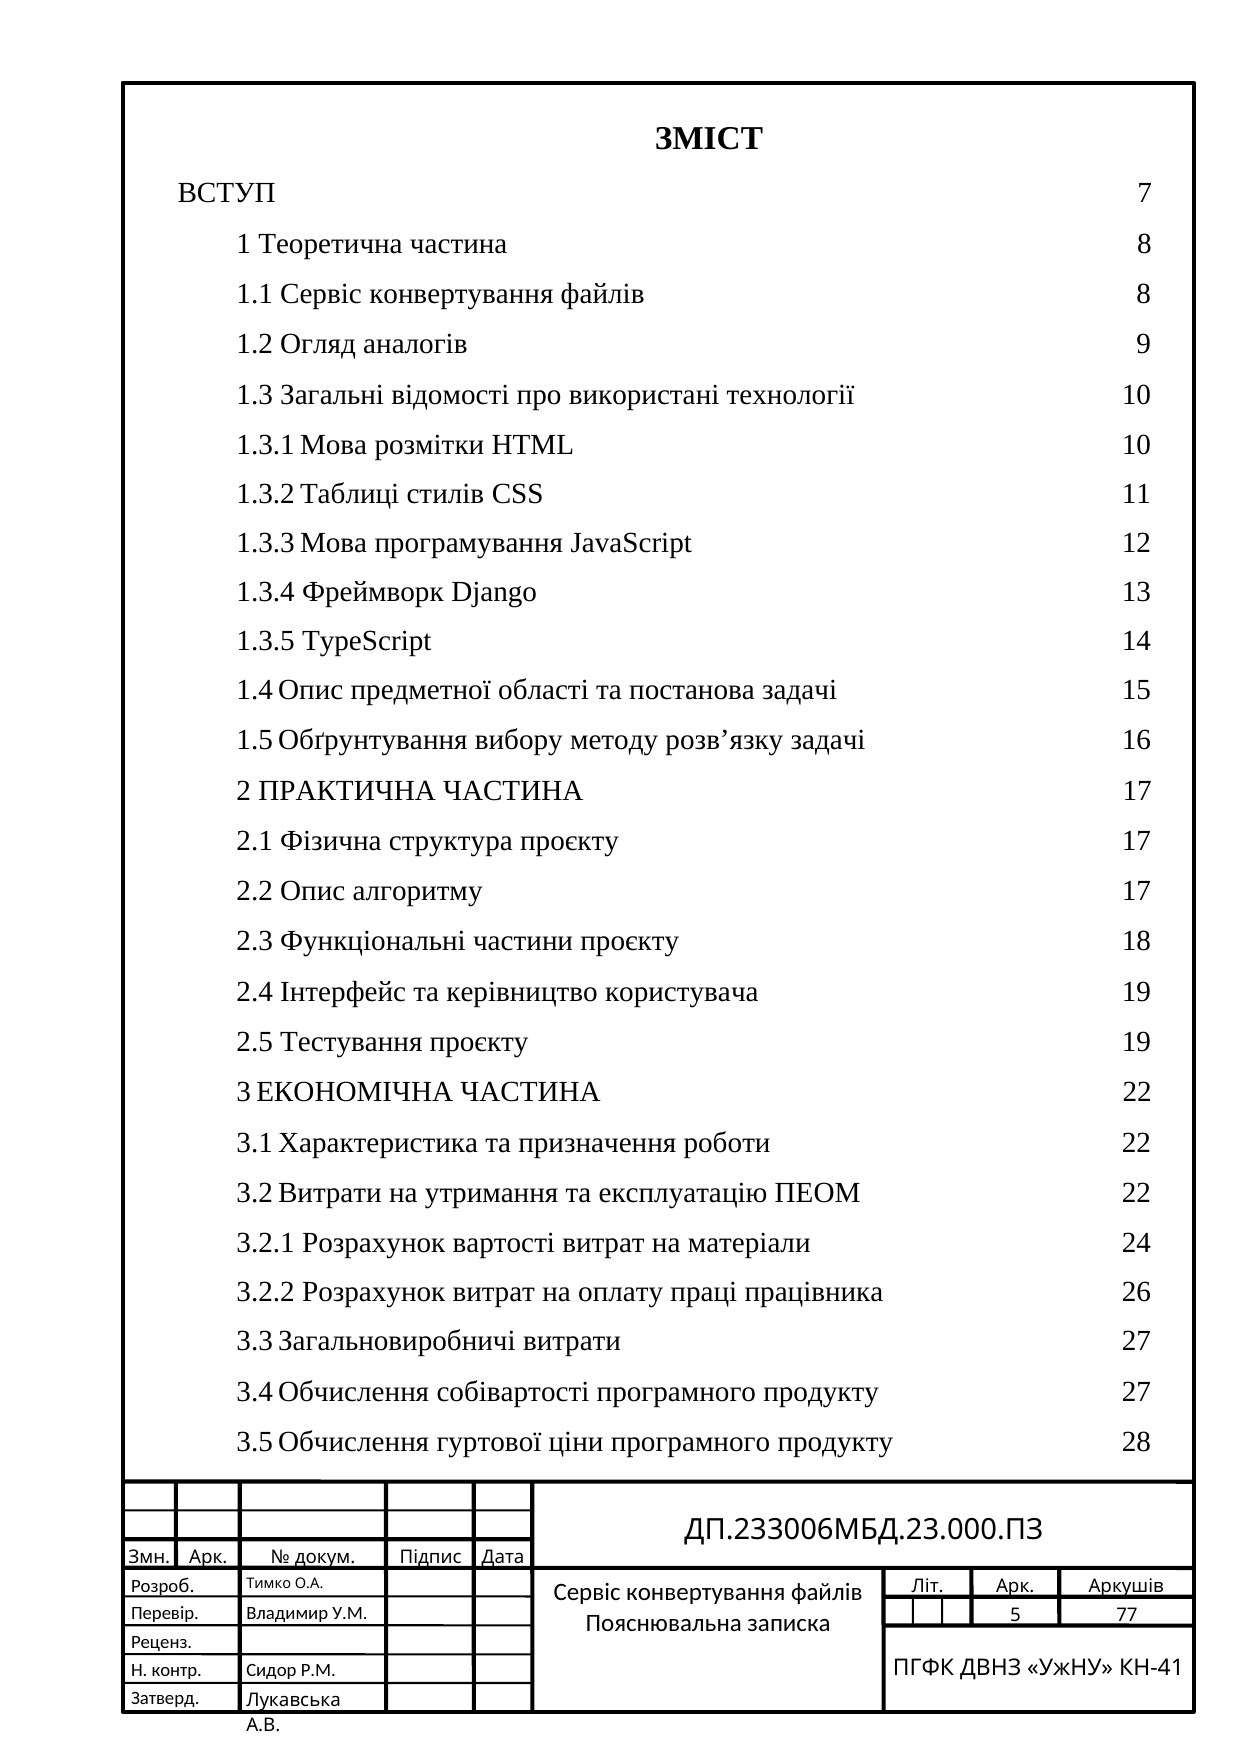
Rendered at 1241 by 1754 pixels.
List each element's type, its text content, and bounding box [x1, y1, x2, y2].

text 1.3.1 Мова розмітки HTML 10 [223, 427, 1152, 461]
text ВСТУП 7 [177, 176, 1152, 209]
text 2.1 Фізична структура проєкту 17 [236, 823, 1152, 856]
text 1.2 Огляд аналогів 9 [236, 327, 1152, 360]
text 1 Теоретична частина 8 [177, 226, 1152, 259]
text 1.5 Обґрунтування вибору методу розв’язку задачі 16 [236, 722, 1152, 756]
text 3 ЕКОНОМІЧНА ЧАСТИНА 22 [177, 1074, 1152, 1108]
text 3.2.2 Розрахунок витрат на оплату праці працівника 26 [223, 1274, 1152, 1308]
text 1.4 Опис предметної області та постанова задачі 15 [236, 672, 1152, 706]
text 1.3.4 Фреймворк Django 13 [223, 574, 1152, 608]
text 2.5 Тестування проєкту 19 [236, 1024, 1152, 1058]
text ЗМІСТ [177, 118, 1152, 156]
text 3.3 Загальновиробничі витрати 27 [236, 1323, 1152, 1357]
text 3.4 Обчислення собівартості програмного продукту 27 [236, 1374, 1152, 1407]
text 3.2 Витрати на утримання та експлуатацію ПЕОМ 22 [236, 1175, 1152, 1209]
text 1.3.5 TypeScript 14 [223, 623, 1152, 657]
text 1.3.2 Таблиці стилів CSS 11 [223, 476, 1152, 510]
text 2.4 Інтерфейс та керівництво користувача 19 [236, 974, 1152, 1007]
text 1.1 Сервіс конвертування файлів 8 [236, 276, 1152, 310]
text 2.2 Опис алгоритму 17 [236, 873, 1152, 907]
text 1.3.3 Мова програмування JavaScript 12 [223, 525, 1152, 559]
text 3.5 Обчислення гуртової ціни програмного продукту 28 [236, 1424, 1152, 1457]
text 2.3 Функціональні частини проєкту 18 [236, 923, 1152, 957]
text 1.3 Загальні відомості про використані технології 10 [236, 377, 1152, 410]
text 3.2.1 Розрахунок вартості витрат на матеріали 24 [223, 1225, 1152, 1259]
text 3.1 Характеристика та призначення роботи 22 [236, 1125, 1152, 1158]
text 2 ПРАКТИЧНА ЧАСТИНА 17 [177, 773, 1152, 806]
